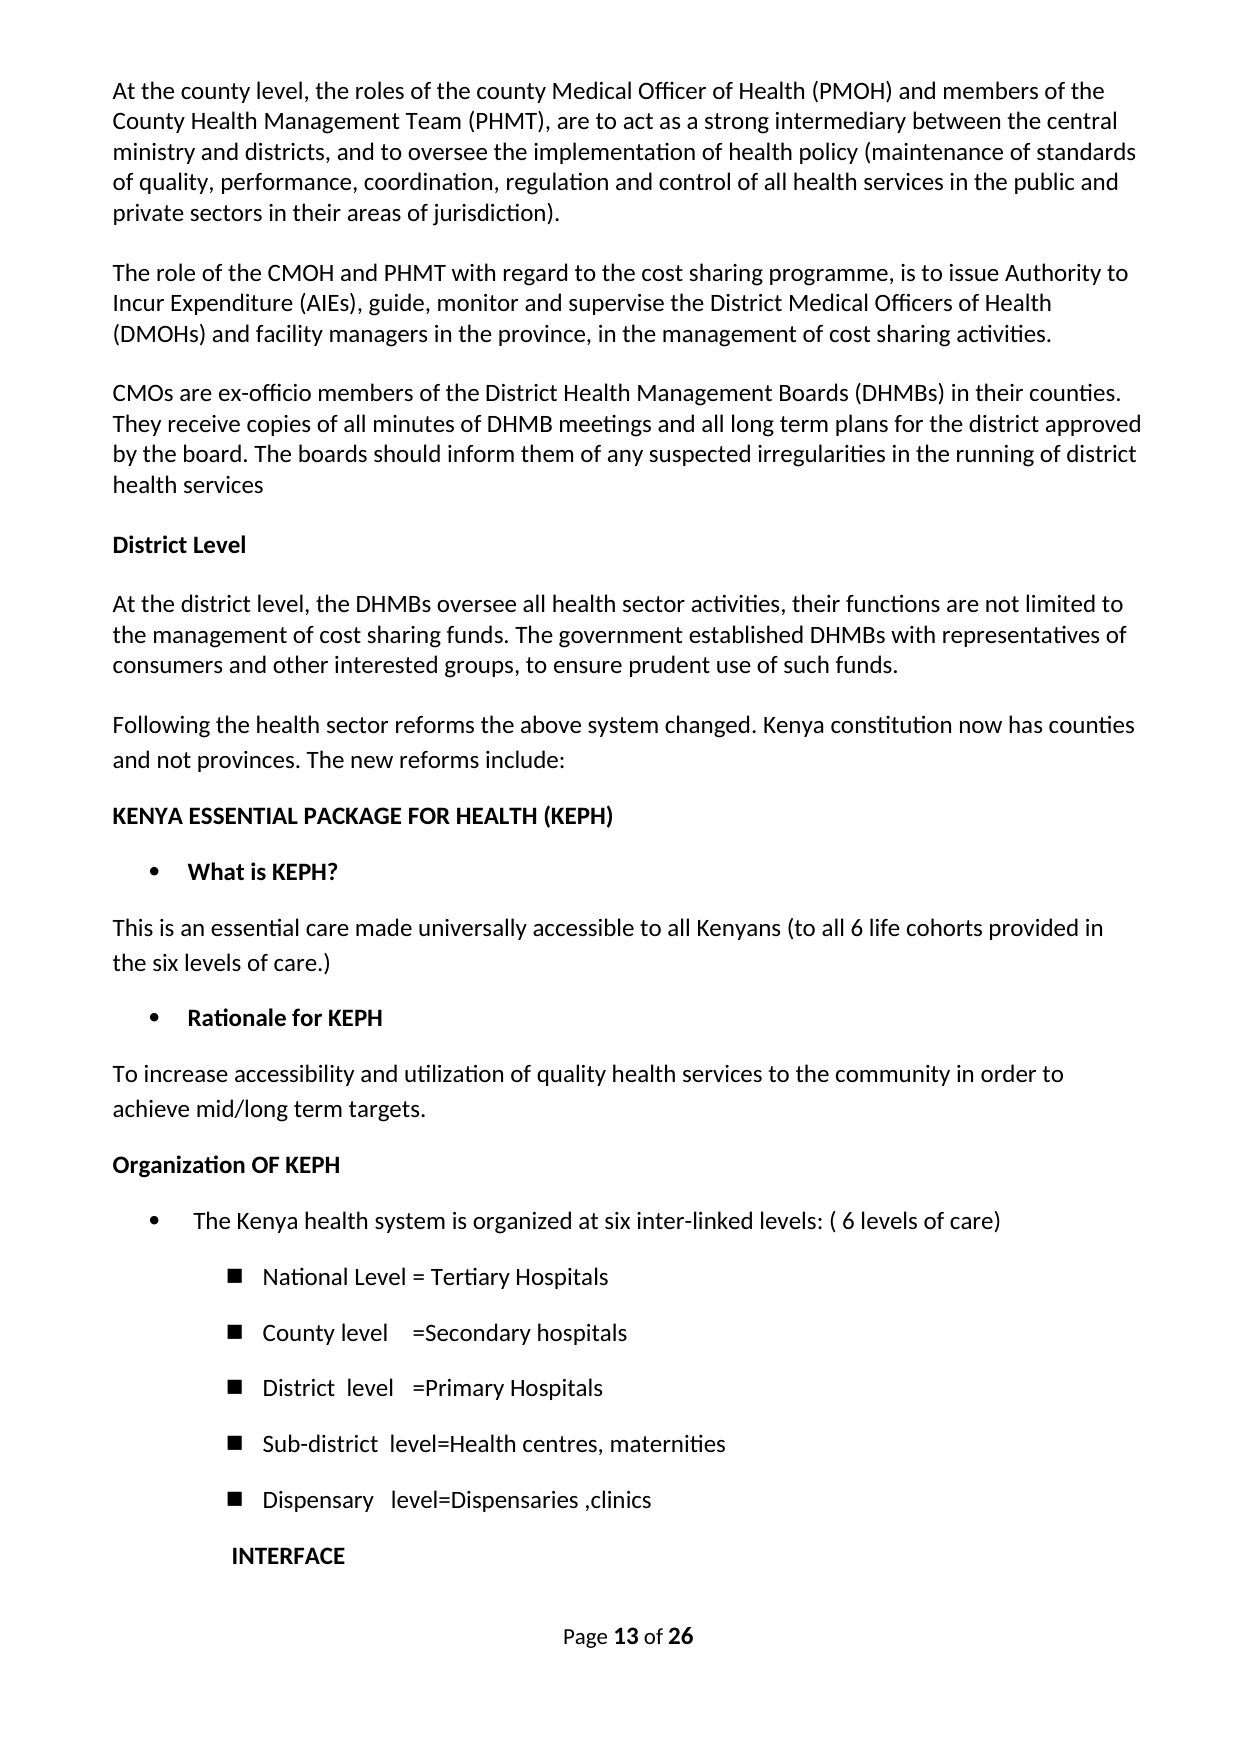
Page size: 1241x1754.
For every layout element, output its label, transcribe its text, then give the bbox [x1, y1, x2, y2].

list Sub-district level=Health centres, maternities [225, 1428, 1144, 1459]
list What is KEPH? [150, 856, 1144, 886]
list The Kenya health system is organized at six inter-linked levels: ( 6 levels of care) [150, 1205, 1144, 1236]
list District level =Primary Hospitals [225, 1372, 1144, 1403]
text To increase accessibility and utilization of quality health services to the community in order to achieve mid/long term targets. [112, 1058, 1144, 1124]
list County level =Secondary hospitals [225, 1317, 1144, 1347]
text KENYA ESSENTIAL PACKAGE FOR HEALTH (KEPH) [112, 800, 1144, 831]
text At the county level, the roles of the county Medical Officer of Health (PMOH) and members of the County Health Management Team (PHMT), are to act as a strong intermediary between the central ministry and districts, and to oversee the implementation of health policy (maintenance of standards of quality, performance, coordination, regulation and control of all health services in the public and private sectors in their areas of jurisdiction). [112, 75, 1144, 228]
text Organization OF KEPH [112, 1149, 1144, 1180]
list National Level = Tertiary Hospitals [225, 1261, 1144, 1291]
text At the district level, the DHMBs oversee all health sector activities, their functions are not limited to the management of cost sharing funds. The government established DHMBs with representatives of consumers and other interested groups, to ensure prudent use of such funds. [112, 588, 1144, 680]
text The role of the CMOH and PHMT with regard to the cost sharing programme, is to issue Authority to Incur Expenditure (AIEs), guide, monitor and supervise the District Medical Officers of Health (DMOHs) and facility managers in the province, in the management of cost sharing activities. [112, 257, 1144, 348]
text Following the health sector reforms the above system changed. Kenya constitution now has counties and not provinces. The new reforms include: [112, 709, 1144, 775]
list Rationale for KEPH [150, 1002, 1144, 1033]
text INTERFACE [112, 1540, 1144, 1571]
list Dispensary level=Dispensaries ,clinics [225, 1484, 1144, 1515]
text This is an essential care made universally accessible to all Kenyans (to all 6 life cohorts provided in the six levels of care.) [112, 912, 1144, 977]
text District Level [112, 529, 1144, 559]
text CMOs are ex-officio members of the District Health Management Boards (DHMBs) in their counties. They receive copies of all minutes of DHMB meetings and all long term plans for the district approved by the board. The boards should inform them of any suspected irregularities in the running of district health services [112, 377, 1144, 499]
